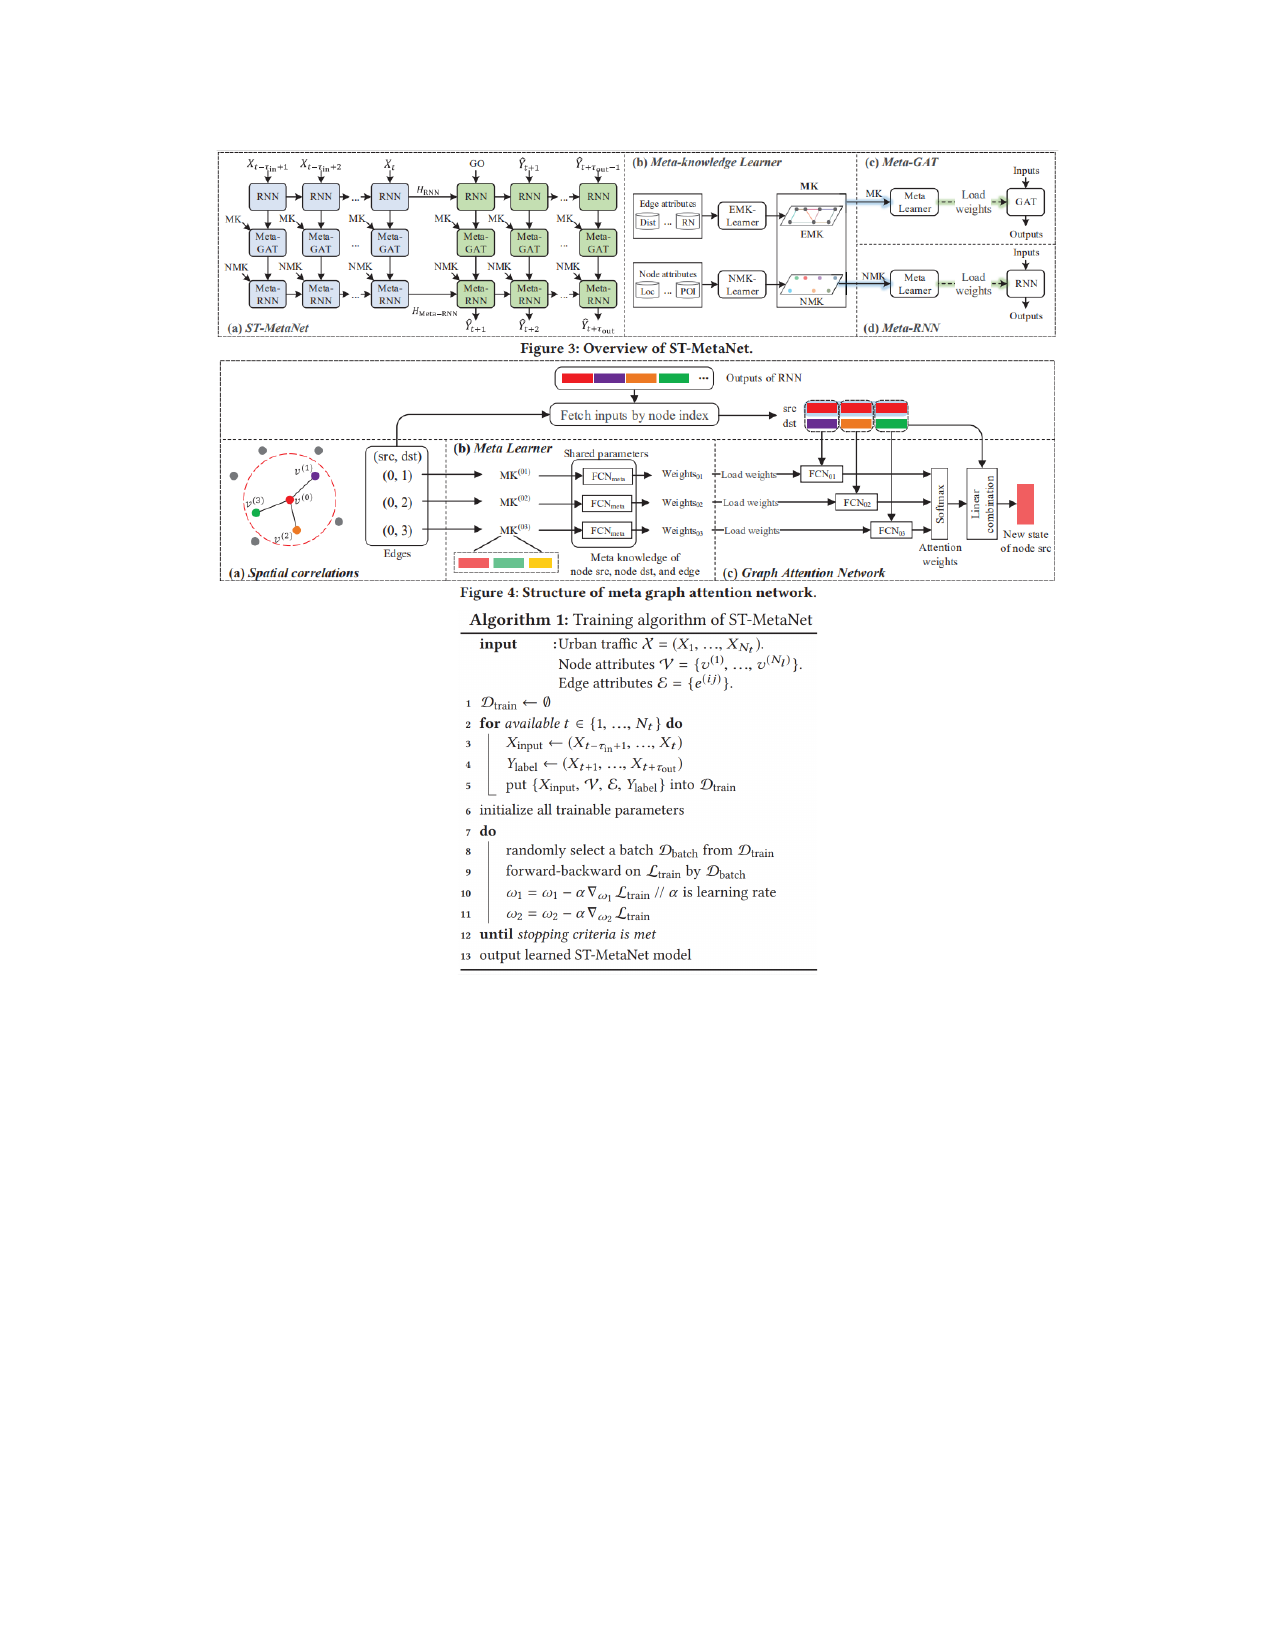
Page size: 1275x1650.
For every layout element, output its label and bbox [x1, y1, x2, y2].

picture [215, 150, 1060, 975]
